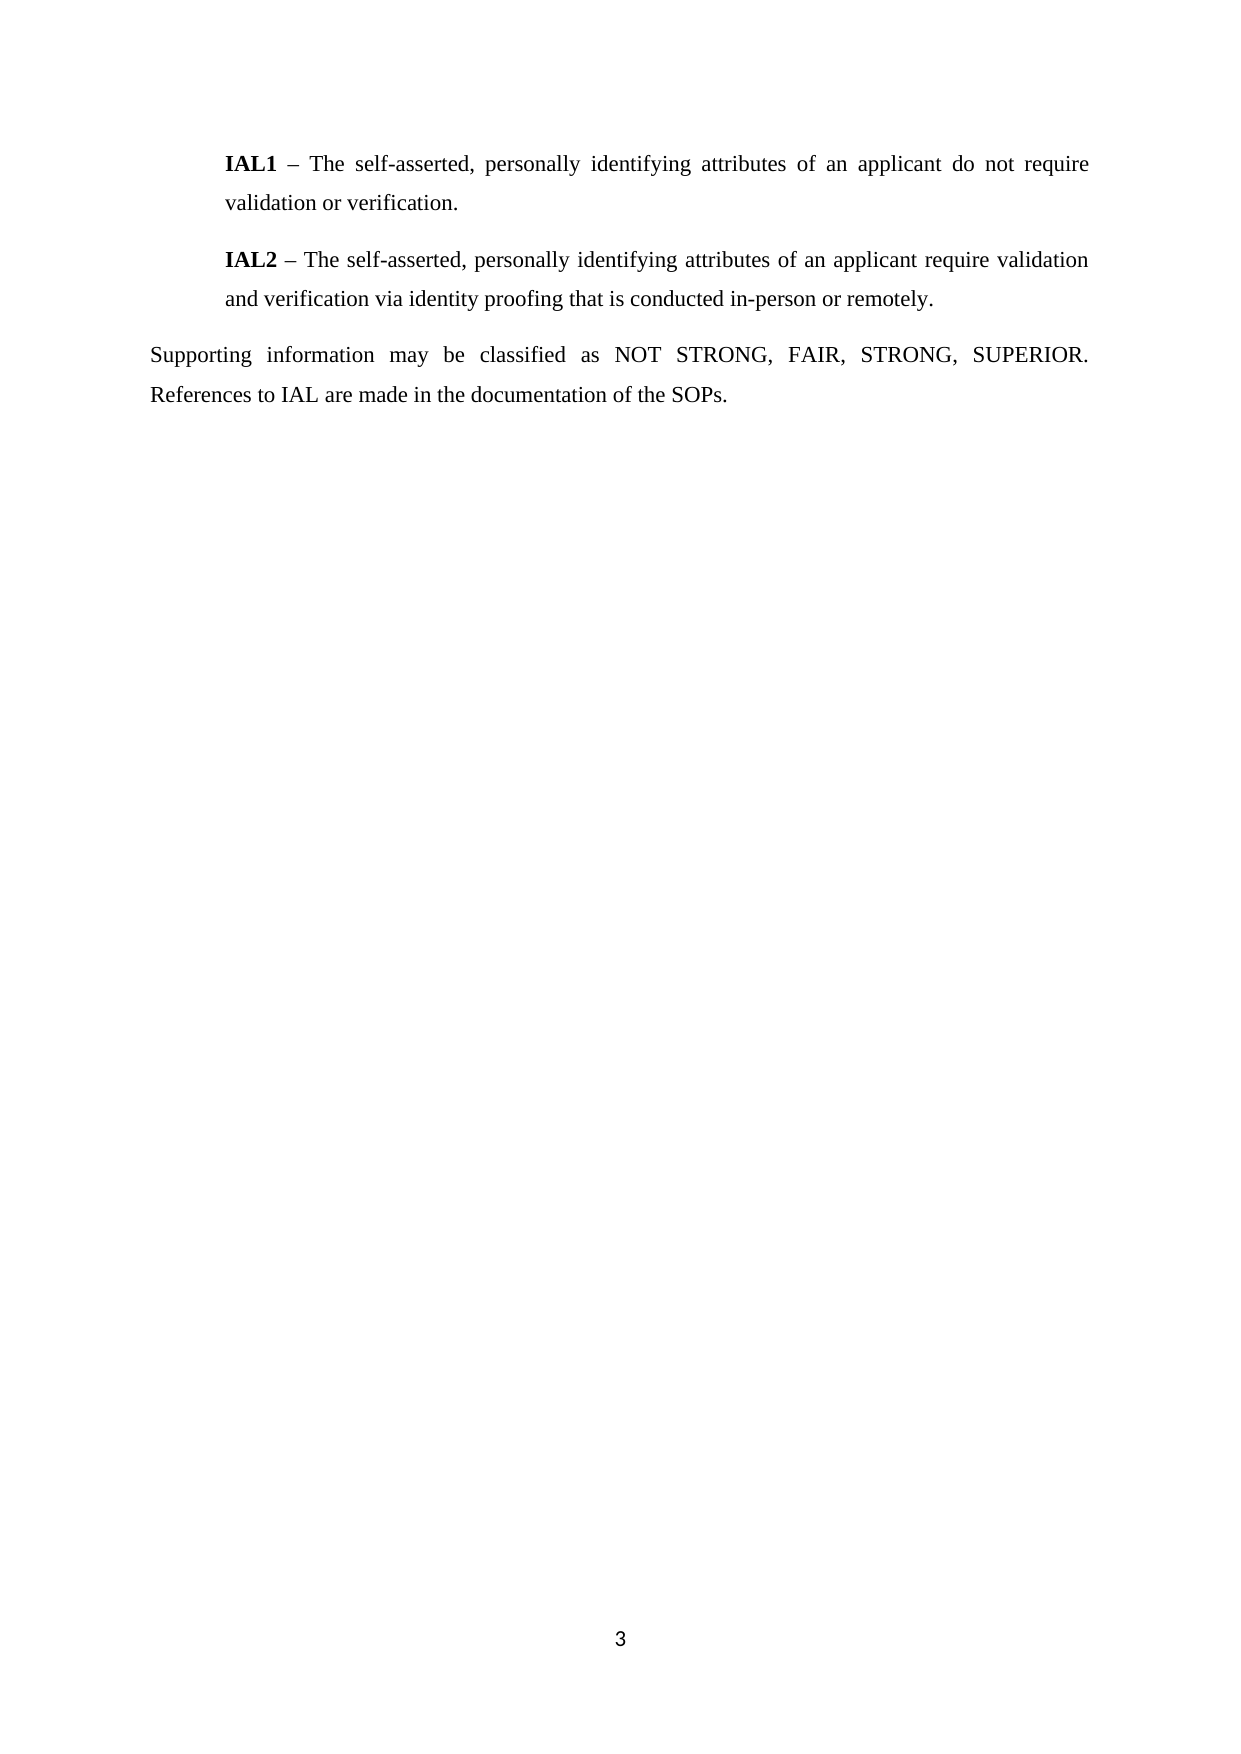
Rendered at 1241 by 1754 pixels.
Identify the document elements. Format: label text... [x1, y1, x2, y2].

text IAL1 – The self-asserted, personally identifying attributes of an applicant do not require validation or verification. [225, 150, 1090, 216]
text IAL2 – The self-asserted, personally identifying attributes of an applicant require validation and verification via identity proofing that is conducted in-person or remotely. [225, 246, 1090, 311]
text Supporting information may be classified as NOT STRONG, FAIR, STRONG, SUPERIOR. References to IAL are made in the documentation of the SOPs. [150, 341, 1090, 407]
